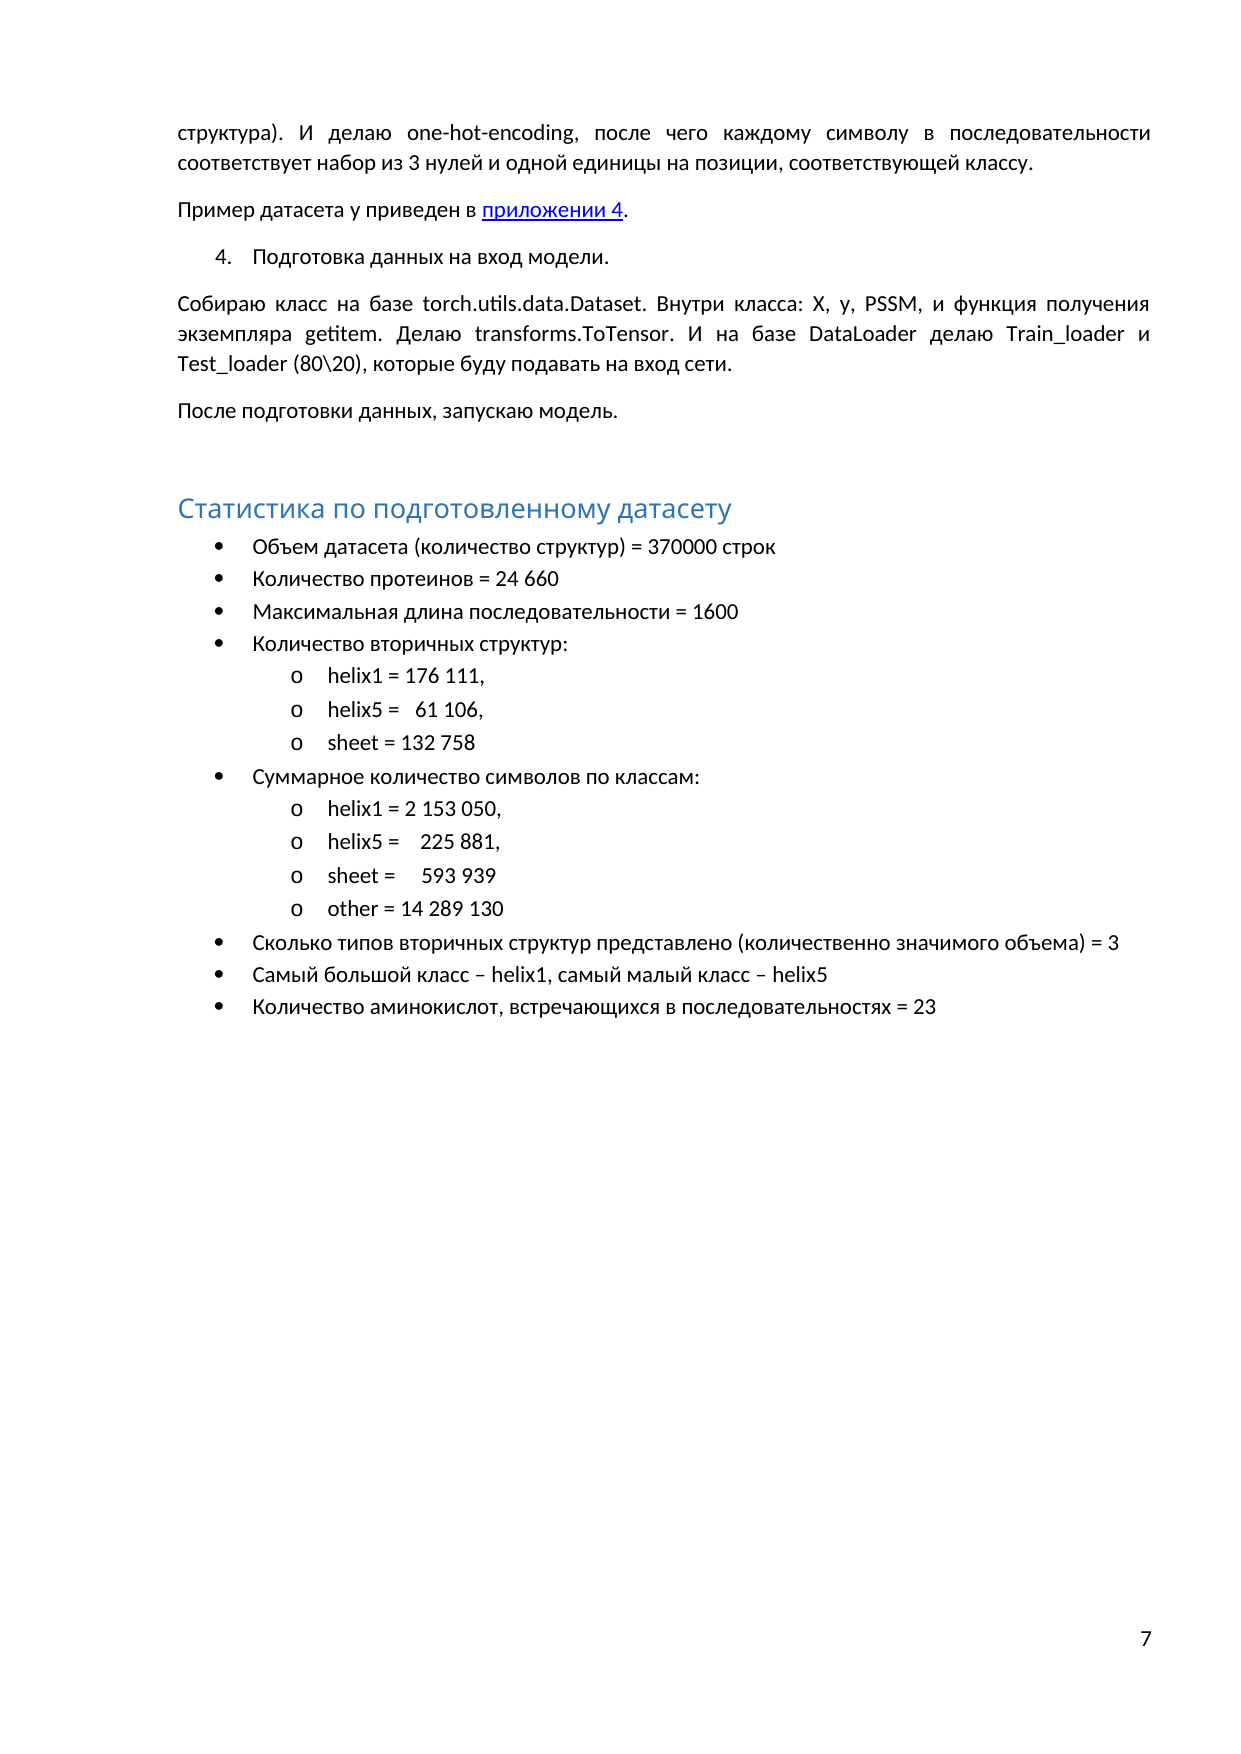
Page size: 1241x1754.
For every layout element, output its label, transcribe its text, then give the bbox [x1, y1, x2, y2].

list Максимальная длина последовательности = 1600 [215, 597, 1152, 625]
list sheet = 132 758 [290, 728, 1152, 757]
list Количество протеинов = 24 660 [215, 564, 1152, 593]
subtitle Статистика по подготовленному датасету [177, 490, 1152, 527]
text Пример датасета y приведен в приложении 4. [177, 195, 1152, 223]
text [177, 118, 1152, 176]
text После подготовки данных, запускаю модель. [177, 396, 1152, 424]
list other = 14 289 130 [290, 894, 1152, 924]
list Подготовка данных на вход модели. [215, 242, 1152, 270]
list helix1 = 2 153 050, [290, 794, 1152, 823]
list helix1 = 176 111, [290, 661, 1152, 690]
list Суммарное количество символов по классам: [215, 762, 1152, 790]
list Количество вторичных структур: [215, 629, 1152, 657]
list Количество аминокислот, встречающихся в последовательностях = 23 [215, 992, 1152, 1021]
list Объем датасета (количество структур) = 370000 строк [215, 532, 1152, 560]
list Сколько типов вторичных структур представлено (количественно значимого объема) = 3 [215, 928, 1152, 956]
text Собираю класс на базе torch.utils.data.Dataset. Внутри класса: X, y, PSSM, и функция получения экземпляра getitem. Делаю transforms.ToTensor. И на базе DataLoader делаю Train_loader и Test_loader (80\20), которые буду подавать на вход сети. [177, 289, 1152, 377]
list sheet = 593 939 [290, 861, 1152, 890]
list helix5 = 61 106, [290, 695, 1152, 724]
list helix5 = 225 881, [290, 827, 1152, 857]
list Самый большой класс – helix1, самый малый класс – helix5 [215, 960, 1152, 988]
